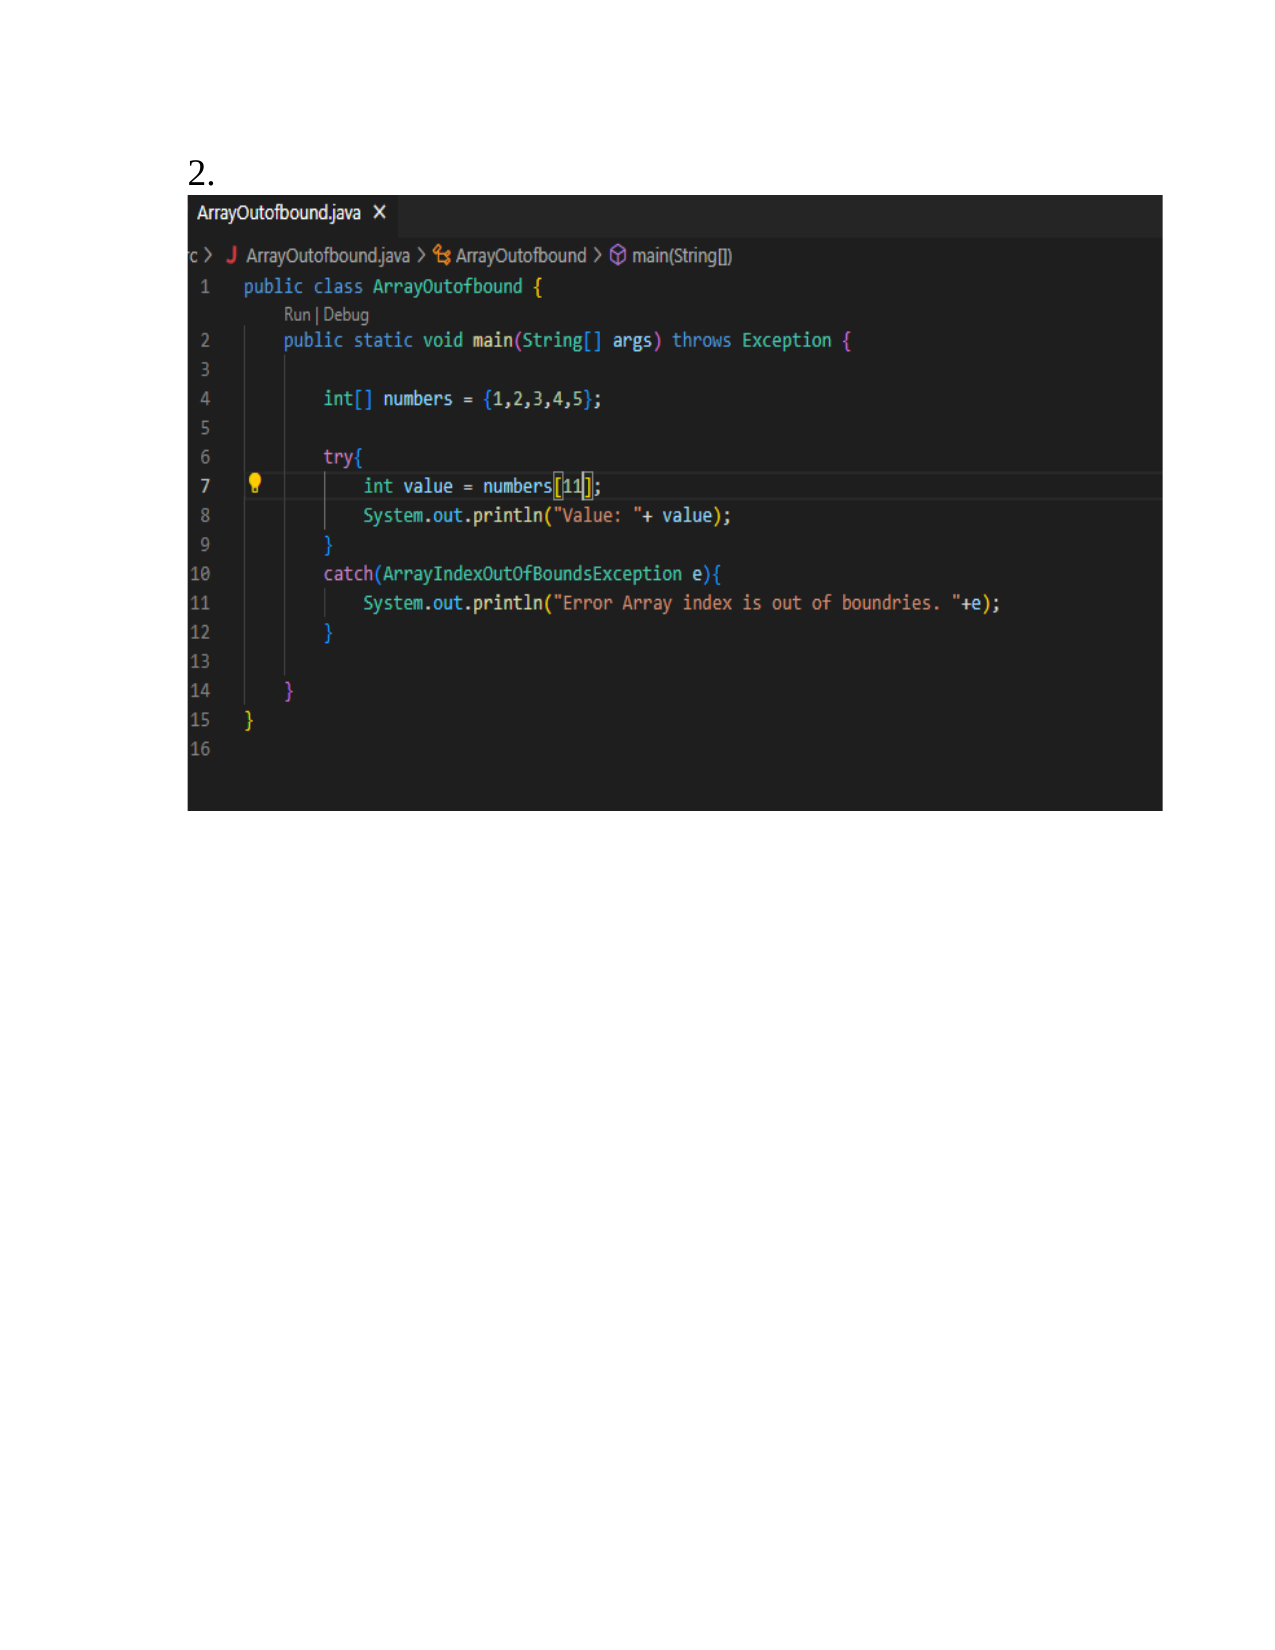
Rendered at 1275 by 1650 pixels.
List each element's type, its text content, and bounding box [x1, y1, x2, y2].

picture [187, 195, 1163, 811]
text 2. [187, 150, 1125, 195]
